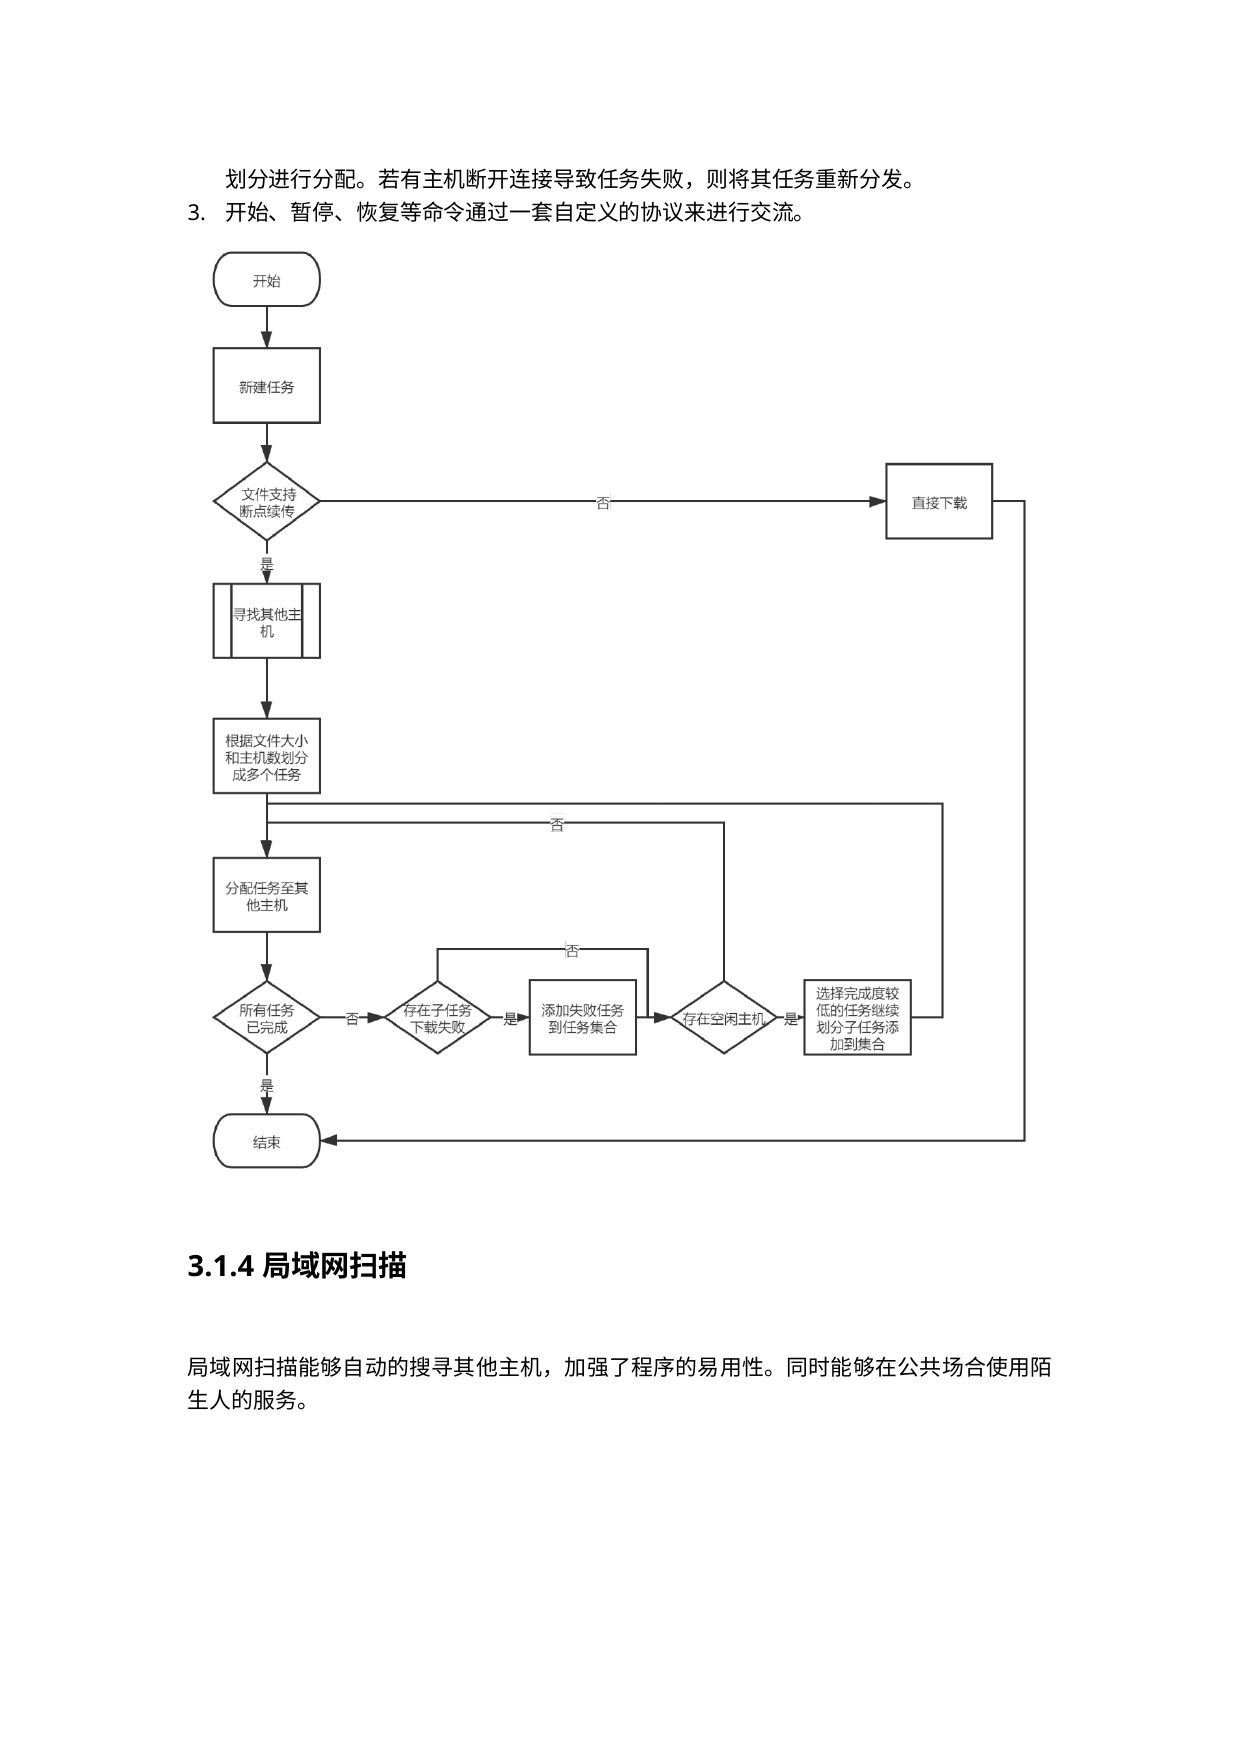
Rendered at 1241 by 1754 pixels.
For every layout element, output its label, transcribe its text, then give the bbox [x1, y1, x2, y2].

text 局域网扫描能够自动的搜寻其他主机，加强了程序的易用性。同时能够在公共场合使用陌生人的服务。 [187, 1350, 1053, 1415]
subtitle 3.1.4 局域网扫描 [187, 1231, 1053, 1296]
picture [187, 227, 1050, 1193]
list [187, 162, 1053, 194]
list 开始、暂停、恢复等命令通过一套自定义的协议来进行交流。 [187, 194, 1053, 227]
